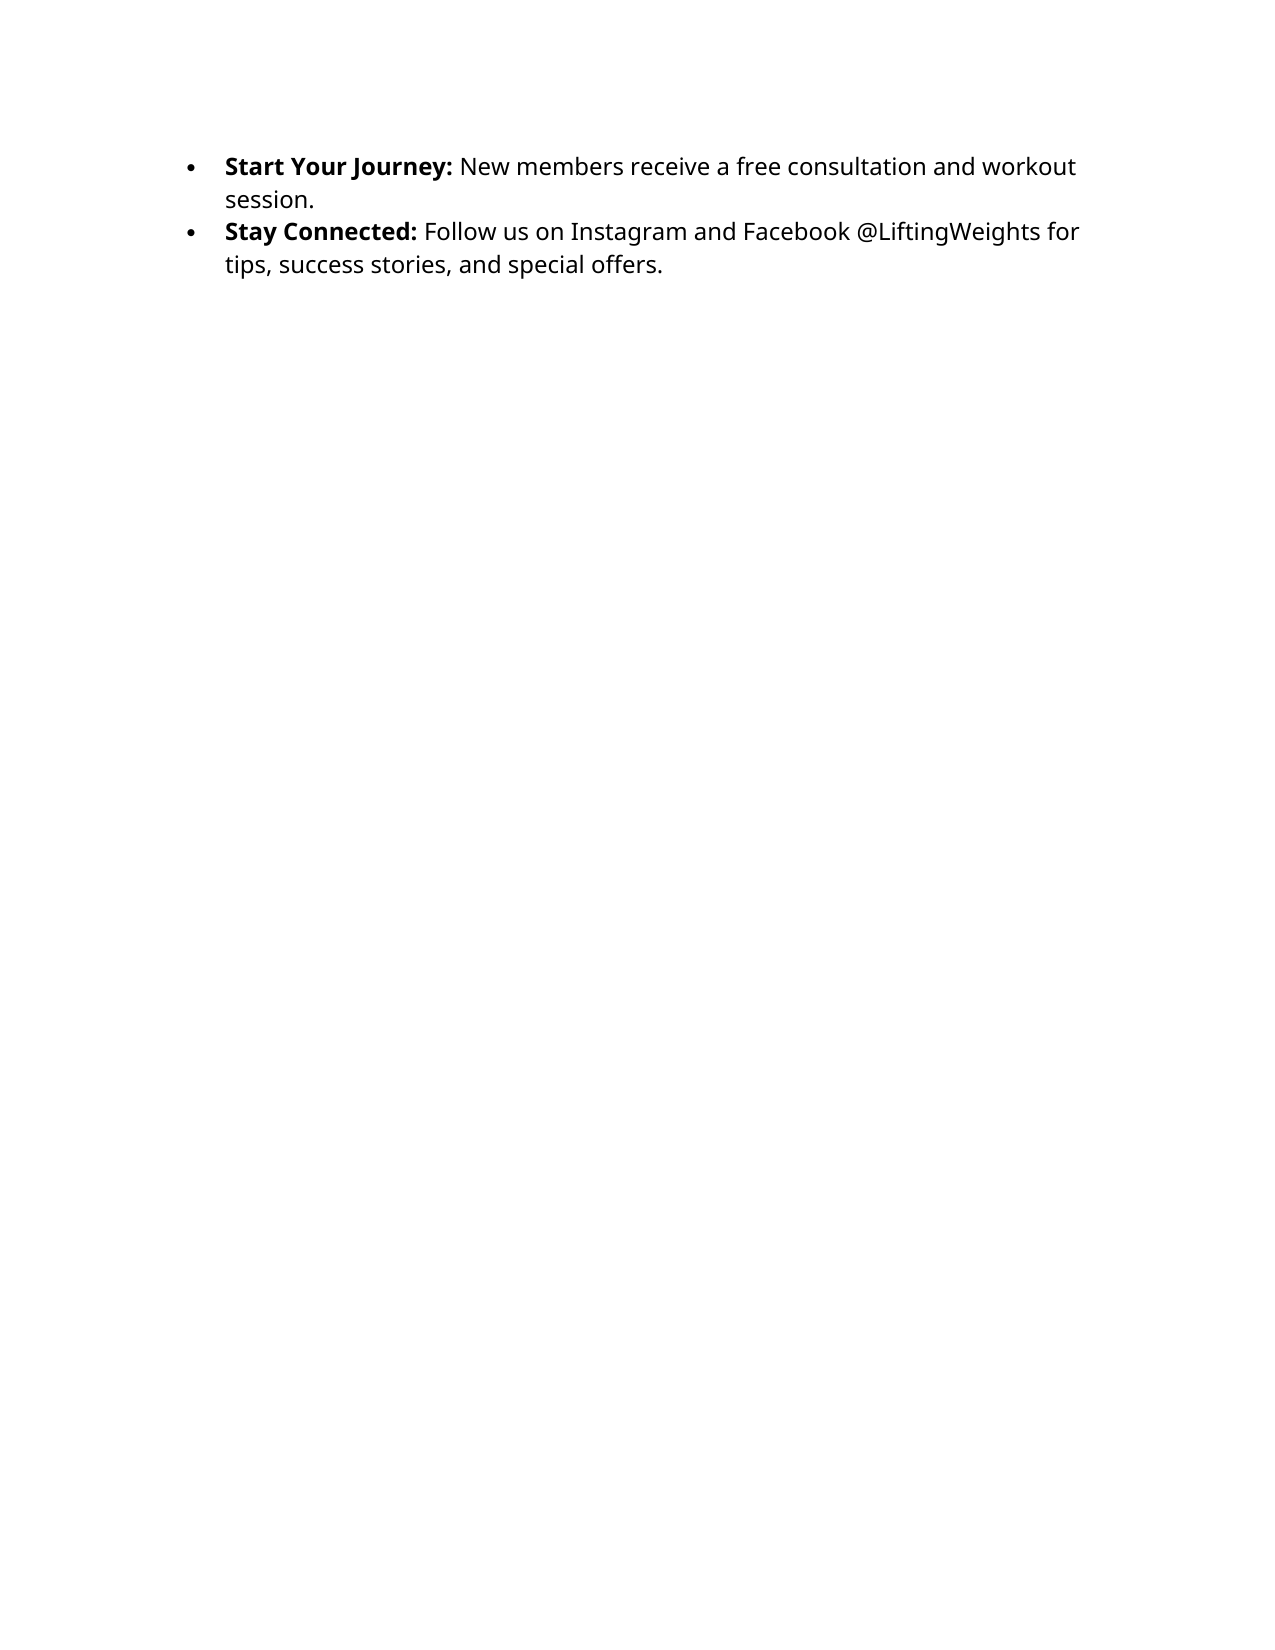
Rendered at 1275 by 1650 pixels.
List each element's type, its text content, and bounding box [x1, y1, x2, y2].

list Start Your Journey: New members receive a free consultation and workout session. [187, 150, 1125, 215]
list Stay Connected: Follow us on Instagram and Facebook @LiftingWeights for tips, success stories, and special offers. [187, 215, 1125, 280]
